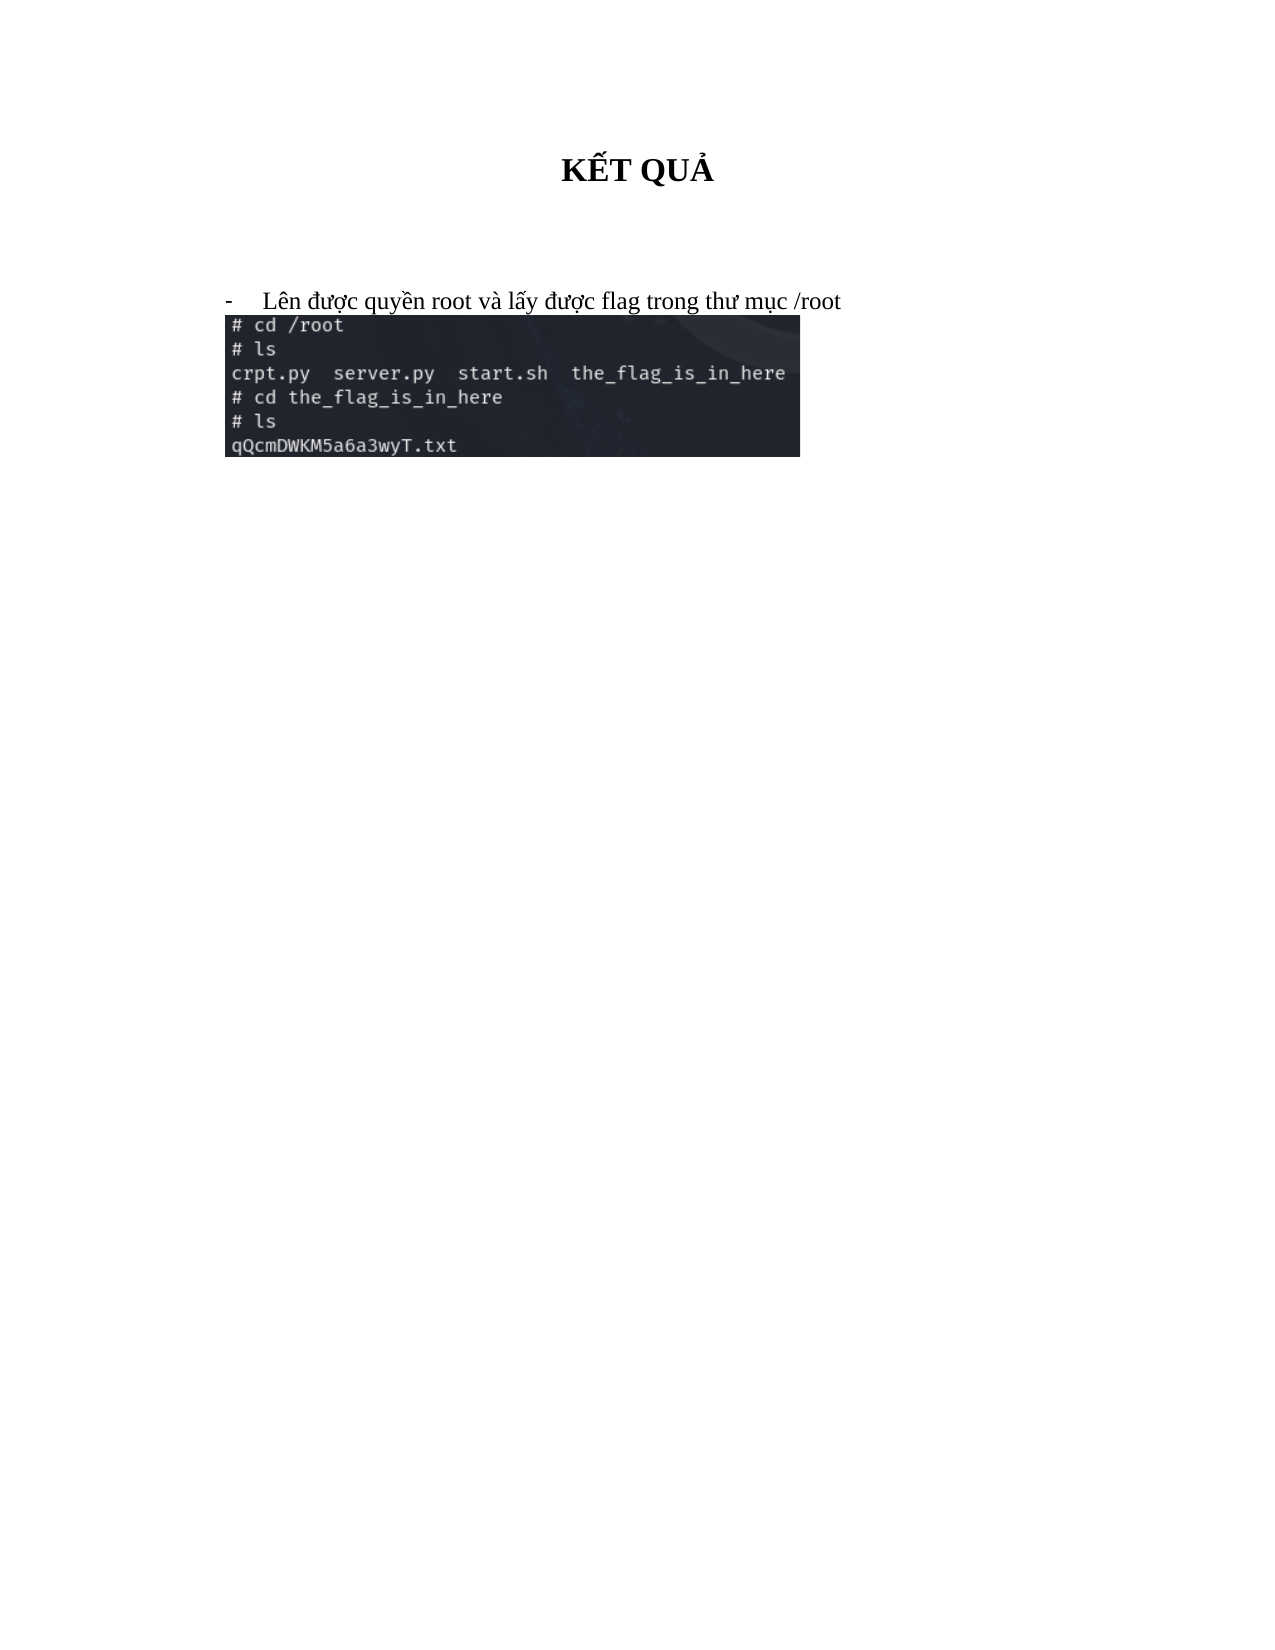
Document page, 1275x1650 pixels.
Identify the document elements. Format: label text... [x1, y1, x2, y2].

picture [225, 315, 800, 457]
list Lên được quyền root và lấy được flag trong thư mục /root [225, 285, 1125, 316]
subtitle KẾT QUẢ [150, 150, 1125, 188]
